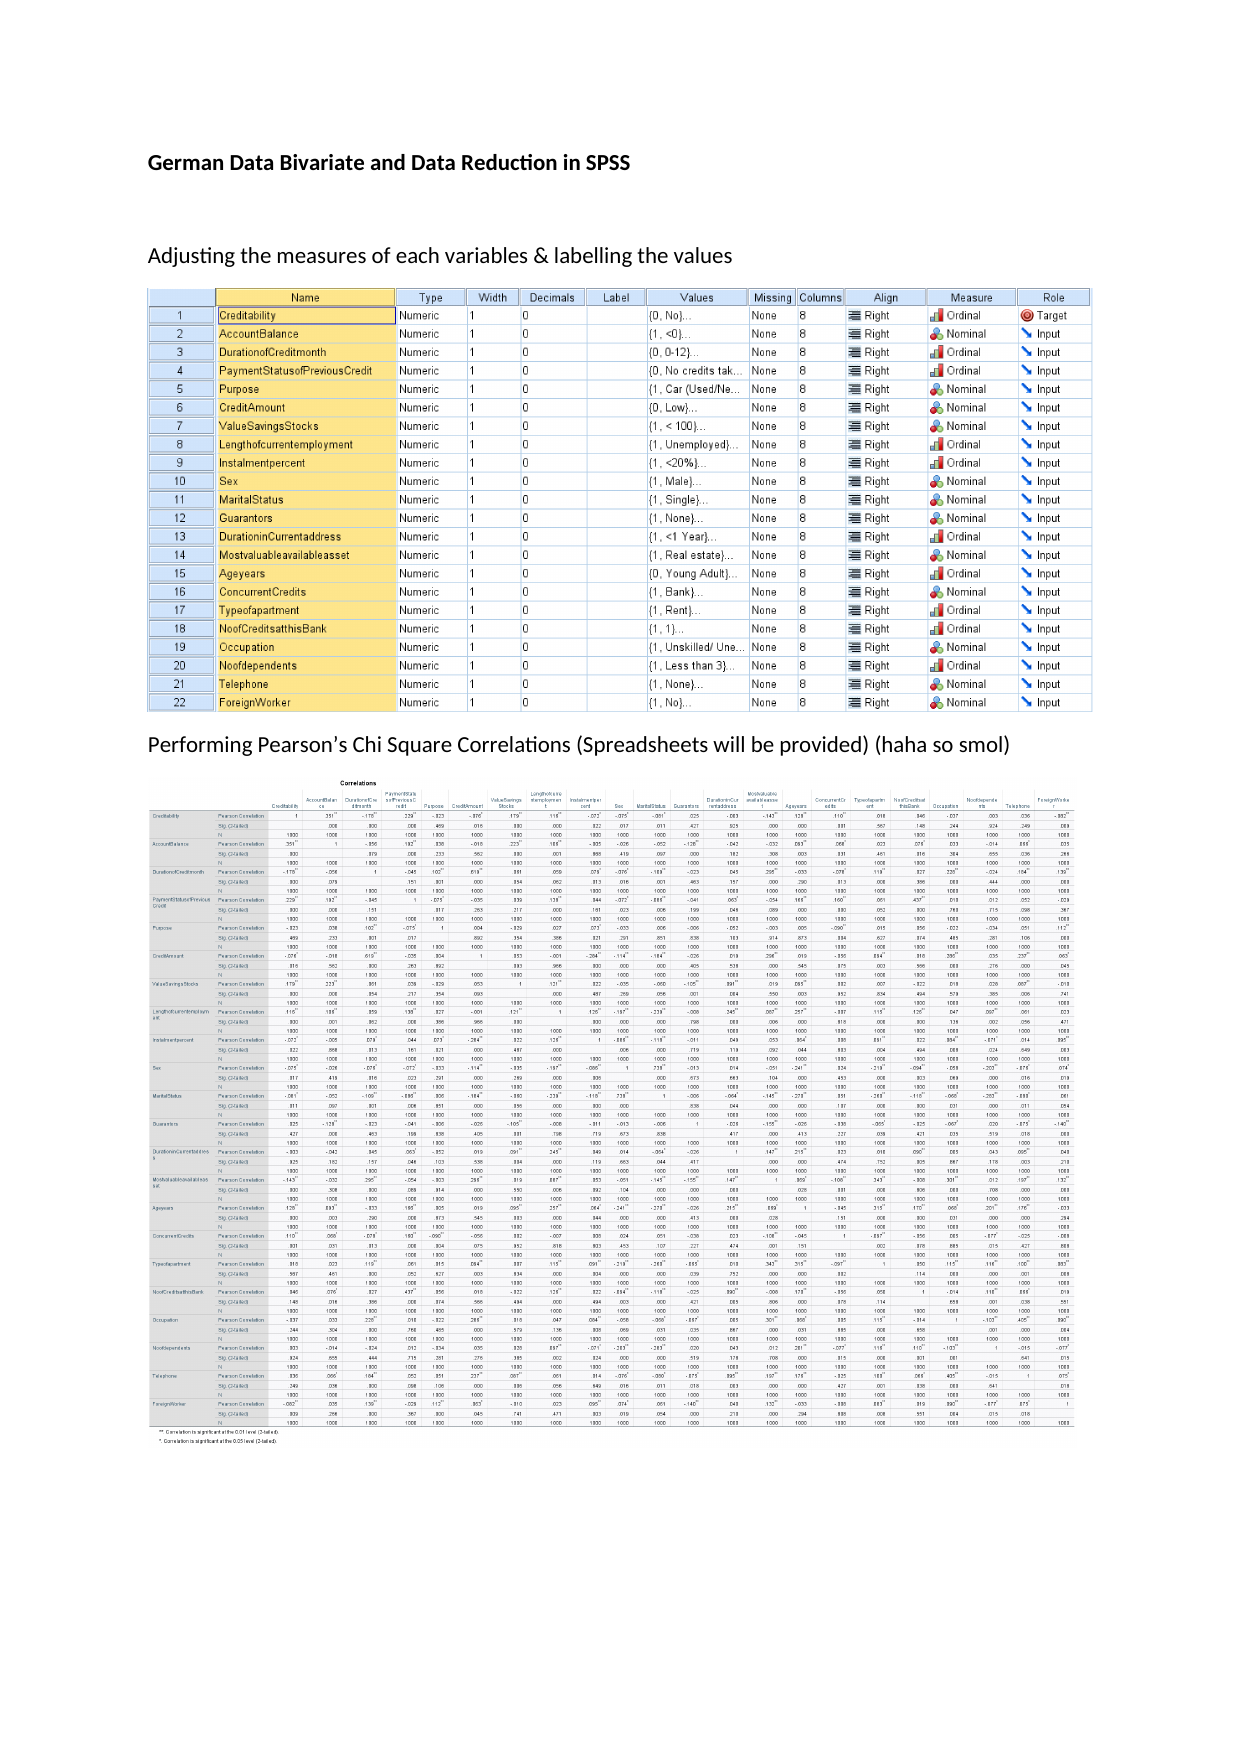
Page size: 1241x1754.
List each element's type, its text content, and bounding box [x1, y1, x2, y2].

text Performing Pearson’s Chi Square Correlations (Spreadsheets will be provided) (haha so smol) [148, 730, 1093, 758]
text Adjusting the measures of each variables & labelling the values [148, 241, 1093, 269]
text German Data Bivariate and Data Reduction in SPSS [148, 148, 1093, 176]
picture [147, 777, 1077, 1448]
picture [147, 288, 1093, 712]
